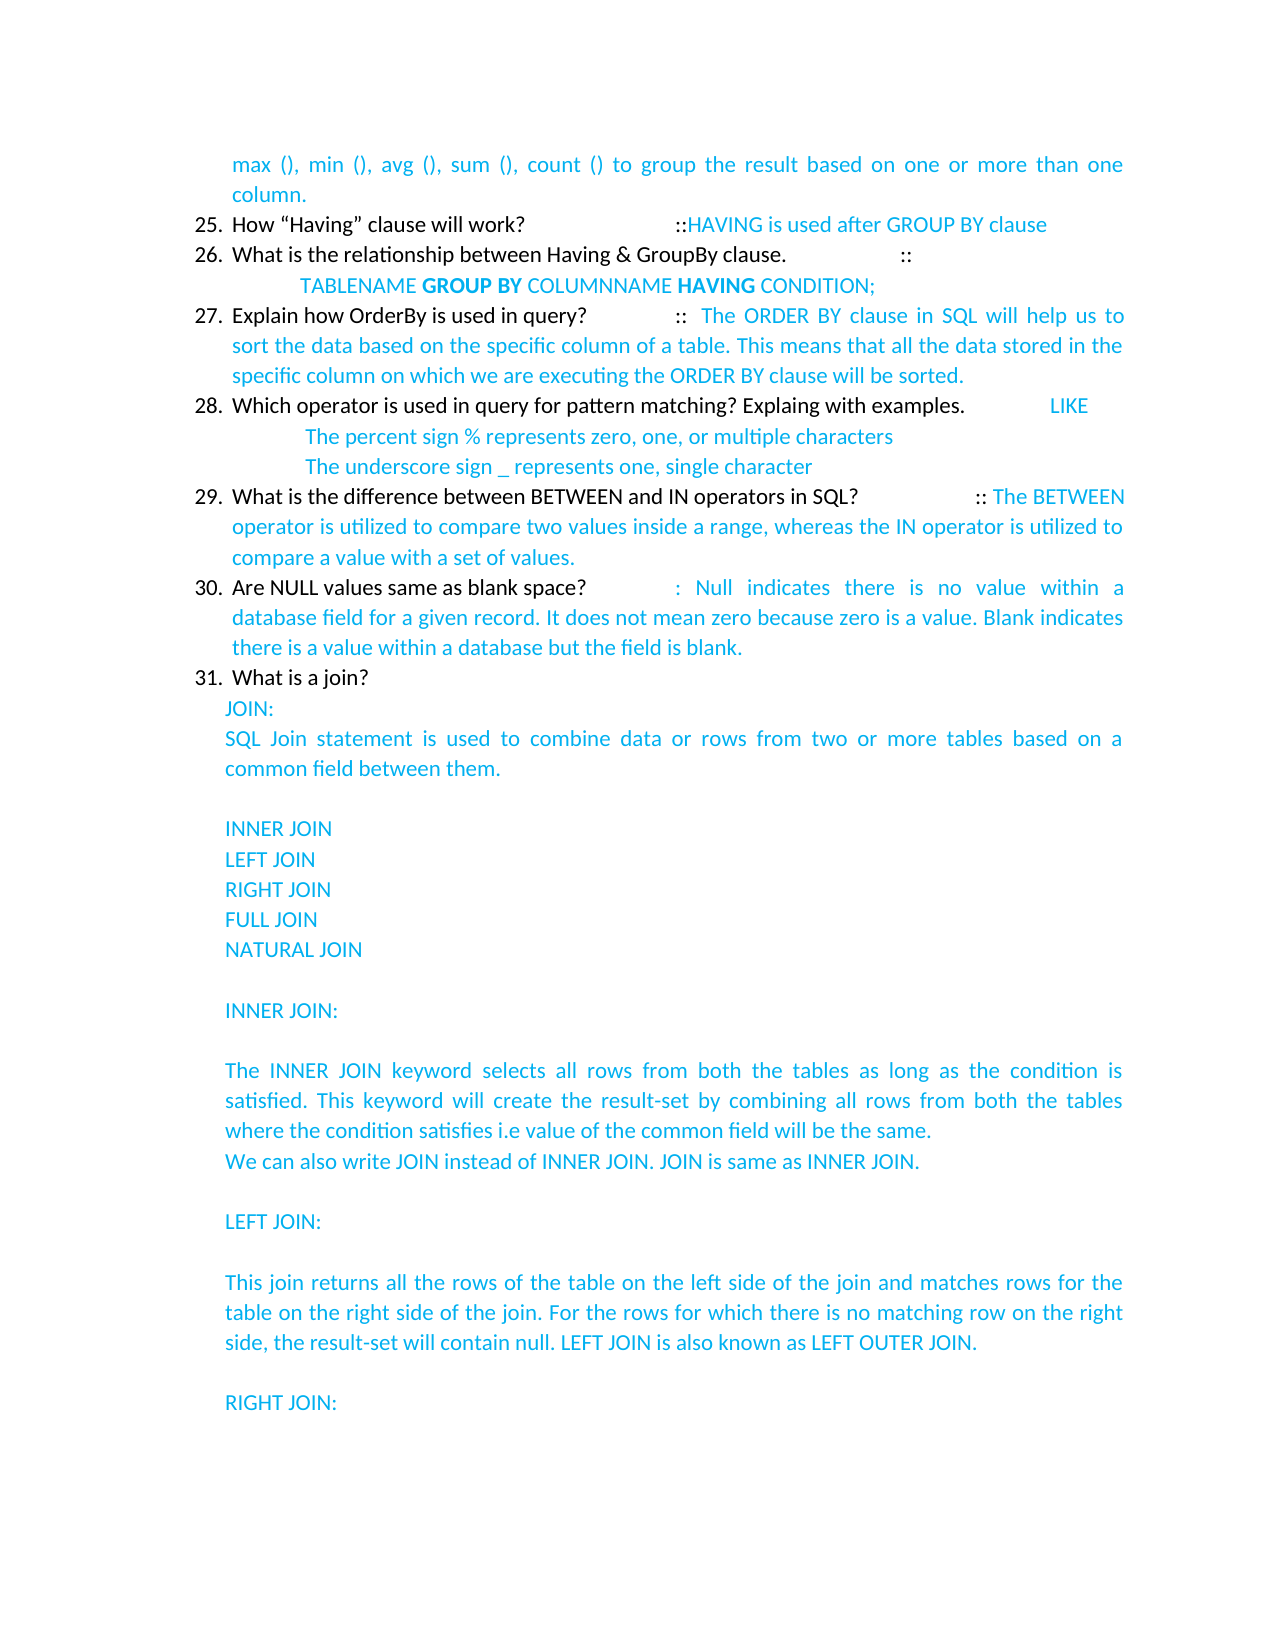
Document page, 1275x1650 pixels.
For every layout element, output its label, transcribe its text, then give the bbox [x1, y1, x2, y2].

list What is the difference between BETWEEN and IN operators in SQL? :: The BETWEEN operator is utilized to compare two values inside a range, whereas the IN operator is utilized to compare a value with a set of values. [194, 482, 1125, 571]
list Which operator is used in query for pattern matching? Explaing with examples. LIKE [194, 392, 1125, 420]
list This join returns all the rows of the table on the left side of the join and matches rows for the table on the right side of the join. For the rows for which there is no matching row on the right side, the result-set will contain null. LEFT JOIN is also known as LEFT OUTER JOIN. [225, 1268, 1125, 1356]
list JOIN: [225, 694, 1125, 722]
list Explain how OrderBy is used in query? :: The ORDER BY clause in SQL will help us to sort the data based on the specific column of a table. This means that all the data stored in the specific column on which we are executing the ORDER BY clause will be sorted. [194, 301, 1125, 389]
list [194, 150, 1125, 208]
list NATURAL JOIN [225, 935, 1125, 963]
list The percent sign % represents zero, one, or multiple characters [300, 422, 1125, 450]
list The INNER JOIN keyword selects all rows from both the tables as long as the condition is satisfied. This keyword will create the result-set by combining all rows from both the tables where the condition satisfies i.e value of the common field will be the same. [225, 1056, 1125, 1145]
list What is a join? [194, 663, 1125, 692]
list INNER JOIN [225, 814, 1125, 843]
list How “Having” clause will work? ::HAVING is used after GROUP BY clause [194, 210, 1125, 238]
list We can also write JOIN instead of INNER JOIN. JOIN is same as INNER JOIN. [225, 1147, 1125, 1175]
list SQL Join statement is used to combine data or rows from two or more tables based on a common field between them. [225, 724, 1125, 782]
list RIGHT JOIN [225, 875, 1125, 903]
list FULL JOIN [225, 905, 1125, 933]
list Are NULL values same as blank space? : Null indicates there is no value within a database field for a given record. It does not mean zero because zero is a value. Blank indicates there is a value within a database but the field is blank. [194, 573, 1125, 661]
list The underscore sign _ represents one, single character [300, 452, 1125, 480]
list LEFT JOIN [225, 845, 1125, 873]
list What is the relationship between Having & GroupBy clause. :: TABLENAME GROUP BY COLUMNNAME HAVING CONDITION; [194, 241, 1125, 299]
list RIGHT JOIN: [225, 1388, 1125, 1417]
list LEFT JOIN: [225, 1207, 1125, 1235]
list INNER JOIN: [225, 996, 1125, 1024]
